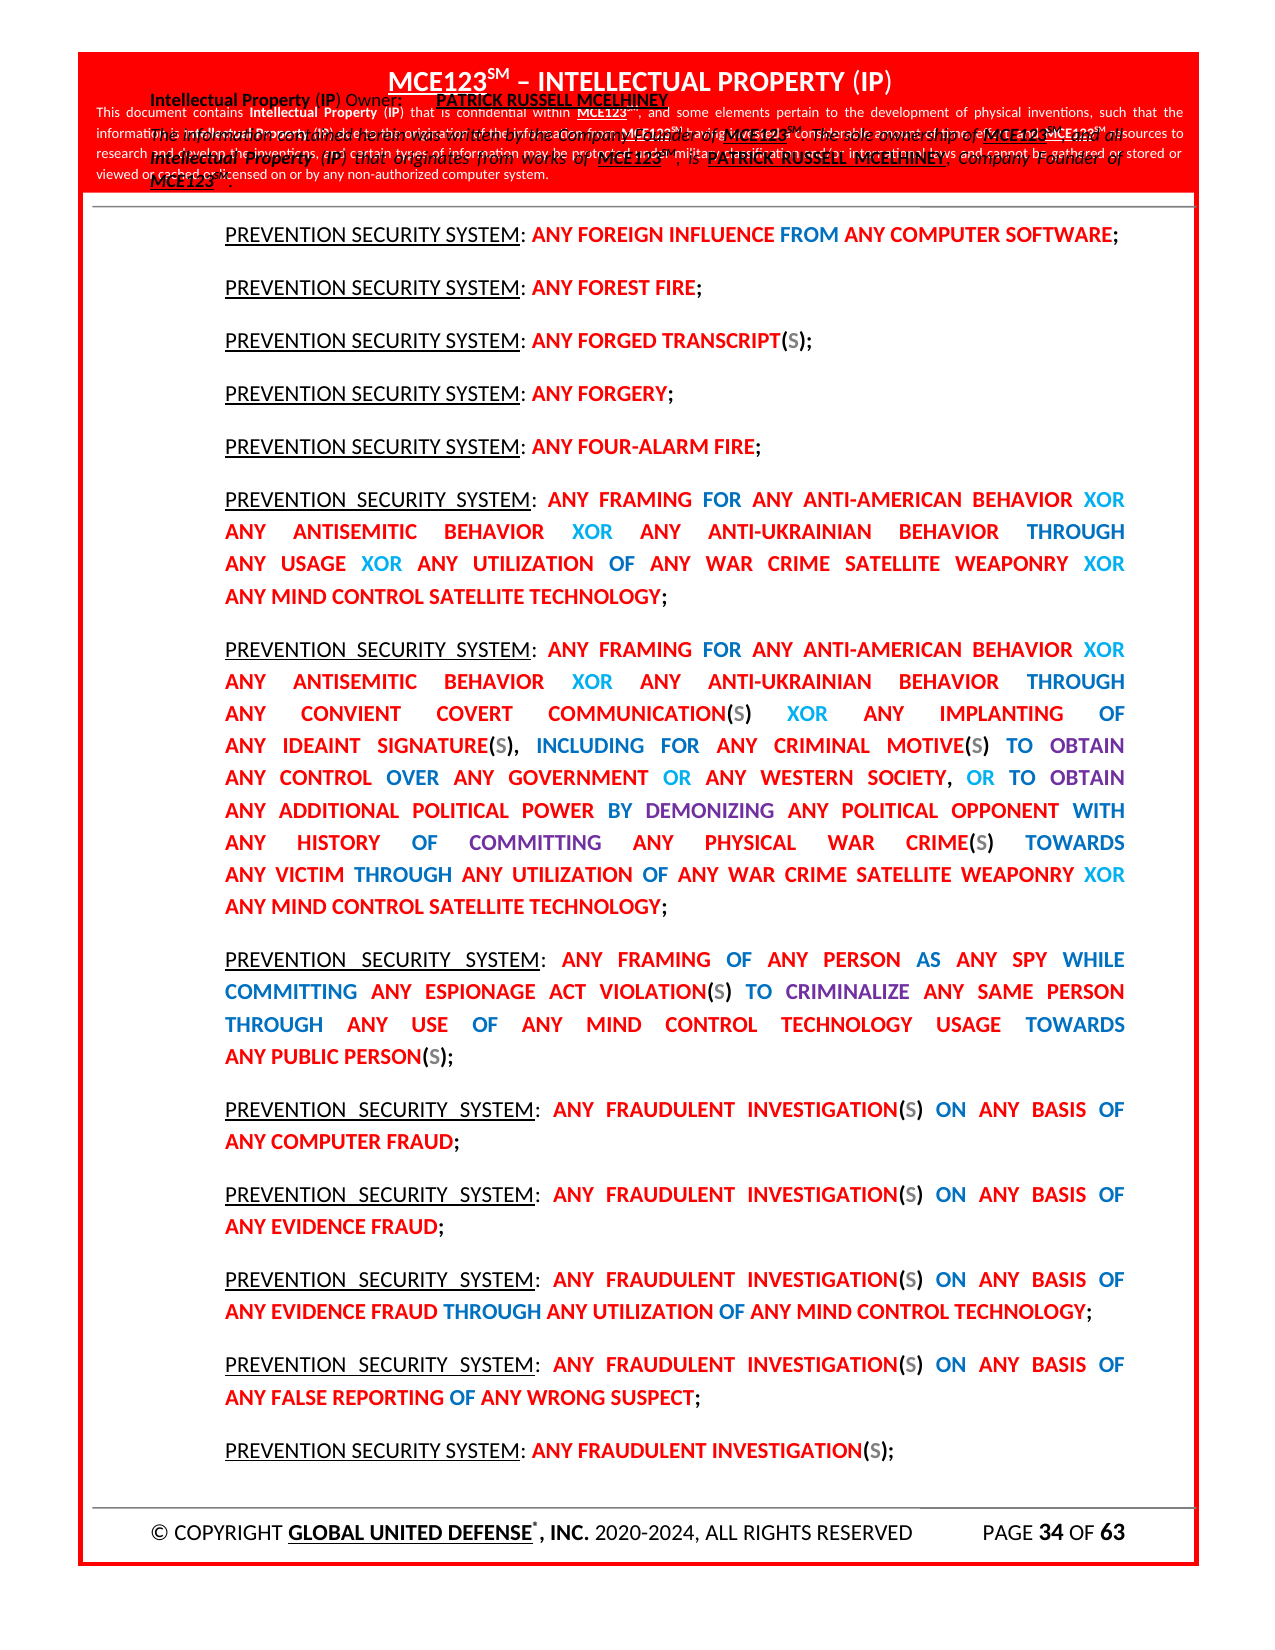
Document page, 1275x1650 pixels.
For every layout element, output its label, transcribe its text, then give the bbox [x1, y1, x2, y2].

text PREVENTION SECURITY SYSTEM: ANY FOUR-ALARM FIRE; [225, 432, 1125, 460]
text PREVENTION SECURITY SYSTEM: ANY FRAUDULENT INVESTIGATION(S) ON ANY BASIS OF ANY EVIDENCE FRAUD; [225, 1180, 1125, 1240]
text PREVENTION SECURITY SYSTEM: ANY FOREST FIRE; [225, 273, 1125, 301]
text PREVENTION SECURITY SYSTEM: ANY FRAMING OF ANY PERSON AS ANY SPY WHILE COMMITTING ANY ESPIONAGE ACT VIOLATION(S) TO CRIMINALIZE ANY SAME PERSON THROUGH ANY USE OF ANY MIND CONTROL TECHNOLOGY USAGE TOWARDS ANY PUBLIC PERSON(S); [225, 945, 1125, 1070]
text PREVENTION SECURITY SYSTEM: ANY FRAUDULENT INVESTIGATION(S) ON ANY BASIS OF ANY COMPUTER FRAUD; [225, 1095, 1125, 1155]
text PREVENTION SECURITY SYSTEM: ANY FORGED TRANSCRIPT(S); [225, 326, 1125, 354]
text PREVENTION SECURITY SYSTEM: ANY FRAMING FOR ANY ANTI-AMERICAN BEHAVIOR XOR ANY ANTISEMITIC BEHAVIOR XOR ANY ANTI-UKRAINIAN BEHAVIOR THROUGH ANY USAGE XOR ANY UTILIZATION OF ANY WAR CRIME SATELLITE WEAPONRY XOR ANY MIND CONTROL SATELLITE TECHNOLOGY; [225, 485, 1125, 610]
text PREVENTION SECURITY SYSTEM: ANY FRAUDULENT INVESTIGATION(S); [225, 1436, 1125, 1464]
text PREVENTION SECURITY SYSTEM: ANY FRAUDULENT INVESTIGATION(S) ON ANY BASIS OF ANY FALSE REPORTING OF ANY WRONG SUSPECT; [225, 1351, 1125, 1411]
text PREVENTION SECURITY SYSTEM: ANY FRAMING FOR ANY ANTI-AMERICAN BEHAVIOR XOR ANY ANTISEMITIC BEHAVIOR XOR ANY ANTI-UKRAINIAN BEHAVIOR THROUGH ANY CONVIENT COVERT COMMUNICATION(S) XOR ANY IMPLANTING OF ANY IDEAINT SIGNATURE(S), INCLUDING FOR ANY CRIMINAL MOTIVE(S) TO OBTAIN ANY CONTROL OVER ANY GOVERNMENT OR ANY WESTERN SOCIETY, OR TO OBTAIN ANY ADDITIONAL POLITICAL POWER BY DEMONIZING ANY POLITICAL OPPONENT WITH ANY HISTORY OF COMMITTING ANY PHYSICAL WAR CRIME(S) TOWARDS ANY VICTIM THROUGH ANY UTILIZATION OF ANY WAR CRIME SATELLITE WEAPONRY XOR ANY MIND CONTROL SATELLITE TECHNOLOGY; [225, 635, 1125, 920]
text PREVENTION SECURITY SYSTEM: ANY FORGERY; [225, 379, 1125, 407]
text PREVENTION SECURITY SYSTEM: ANY FRAUDULENT INVESTIGATION(S) ON ANY BASIS OF ANY EVIDENCE FRAUD THROUGH ANY UTILIZATION OF ANY MIND CONTROL TECHNOLOGY; [225, 1265, 1125, 1326]
text PREVENTION SECURITY SYSTEM: ANY FOREIGN INFLUENCE FROM ANY COMPUTER SOFTWARE; [225, 220, 1125, 248]
